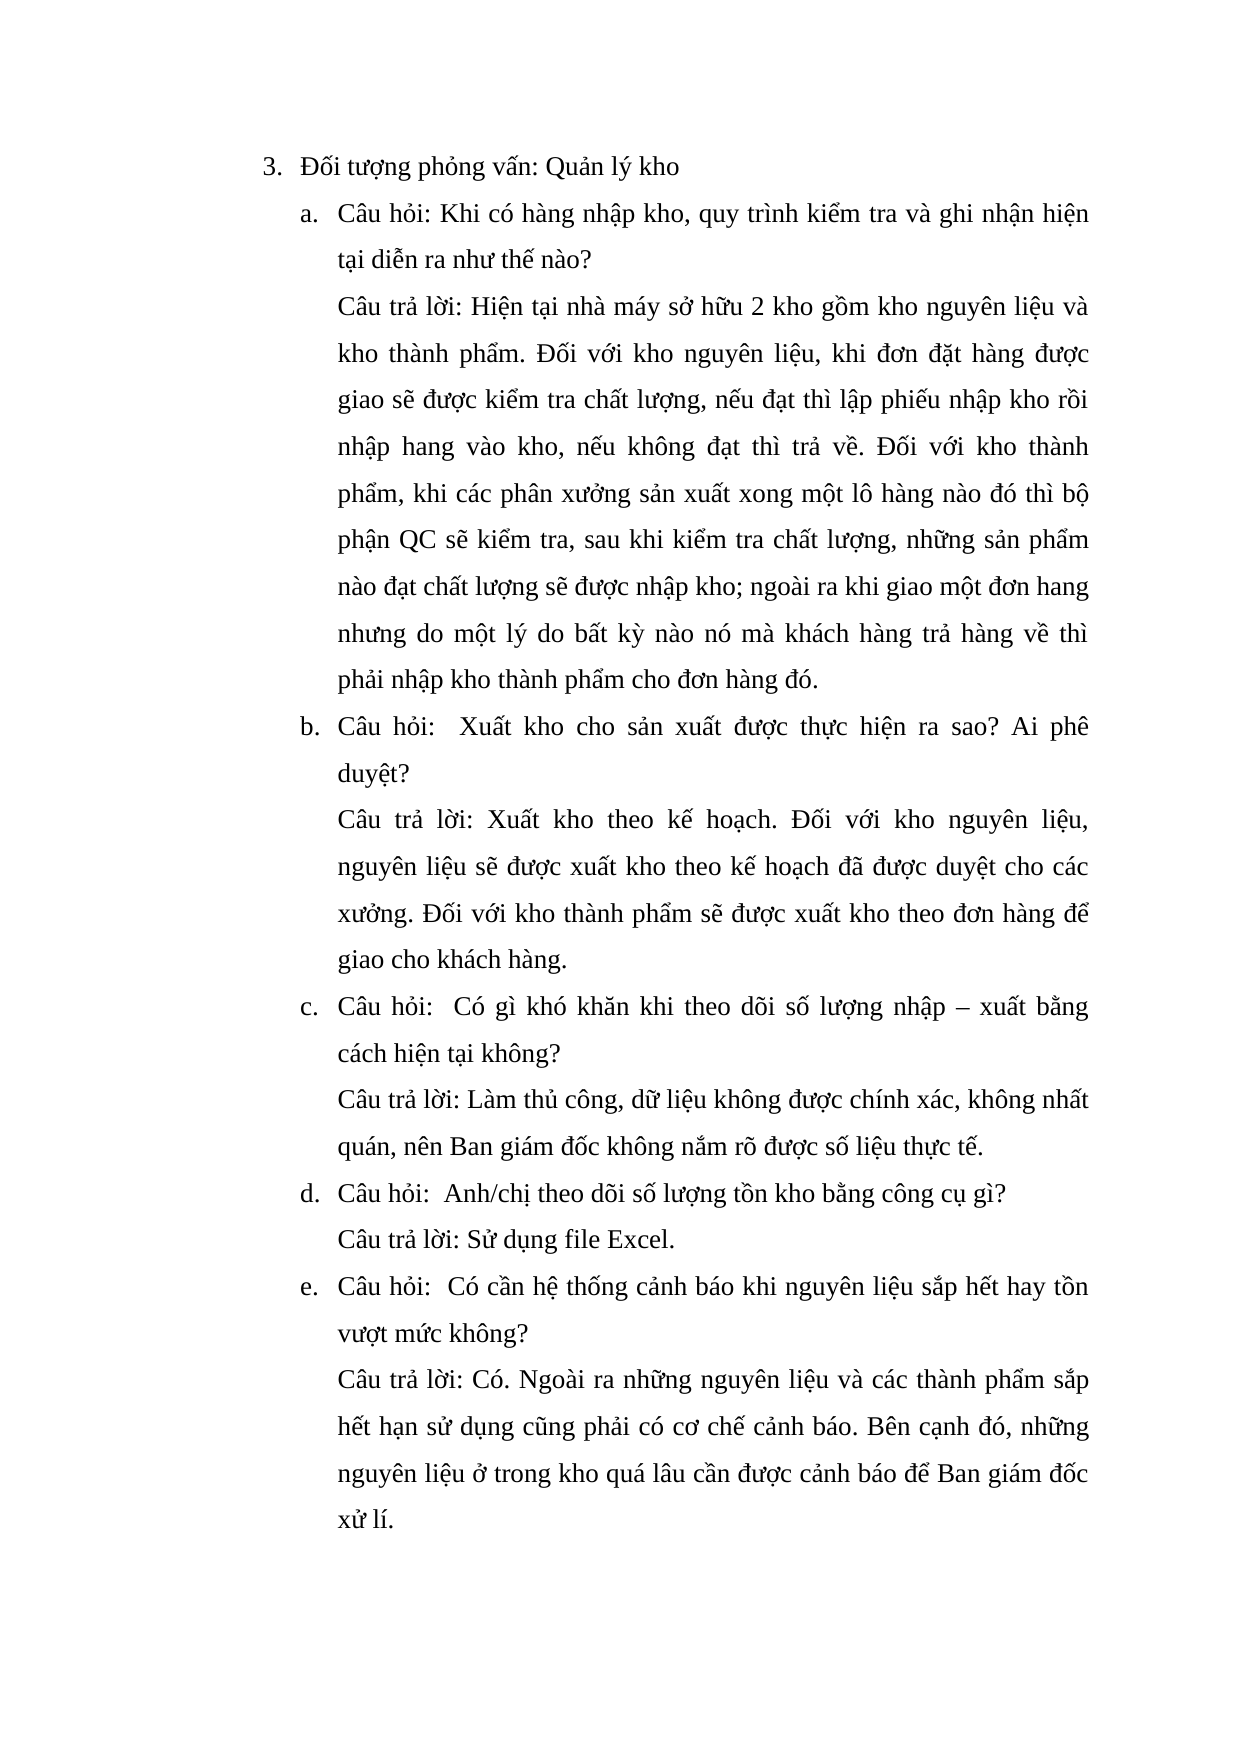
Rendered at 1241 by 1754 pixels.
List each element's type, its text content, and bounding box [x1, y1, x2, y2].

list Câu hỏi: Có gì khó khăn khi theo dõi số lượng nhập – xuất bằng cách hiện tại không? [300, 990, 1090, 1068]
list Câu hỏi: Khi có hàng nhập kho, quy trình kiểm tra và ghi nhận hiện tại diễn ra như thế nào? [300, 197, 1090, 274]
list Câu trả lời: Sử dụng file Excel. [300, 1223, 1090, 1254]
list Câu trả lời: Có. Ngoài ra những nguyên liệu và các thành phẩm sắp hết hạn sử dụng cũng phải có cơ chế cảnh báo. Bên cạnh đó, những nguyên liệu ở trong kho quá lâu cần được cảnh báo để Ban giám đốc xử lí. [337, 1363, 1090, 1534]
list Câu hỏi: Xuất kho cho sản xuất được thực hiện ra sao? Ai phê duyệt? [300, 710, 1090, 788]
list Câu hỏi: Anh/chị theo dõi số lượng tồn kho bằng công cụ gì? [300, 1177, 1090, 1208]
list Đối tượng phỏng vấn: Quản lý kho [262, 150, 1090, 181]
list Câu trả lời: Xuất kho theo kế hoạch. Đối với kho nguyên liệu, nguyên liệu sẽ được xuất kho theo kế hoạch đã được duyệt cho các xưởng. Đối với kho thành phẩm sẽ được xuất kho theo đơn hàng để giao cho khách hàng. [337, 803, 1090, 974]
list Câu trả lời: Làm thủ công, dữ liệu không được chính xác, không nhất quán, nên Ban giám đốc không nắm rõ được số liệu thực tế. [337, 1083, 1090, 1161]
list Câu hỏi: Có cần hệ thống cảnh báo khi nguyên liệu sắp hết hay tồn vượt mức không? [300, 1270, 1090, 1348]
list Câu trả lời: Hiện tại nhà máy sở hữu 2 kho gồm kho nguyên liệu và kho thành phẩm. Đối với kho nguyên liệu, khi đơn đặt hàng được giao sẽ được kiểm tra chất lượng, nếu đạt thì lập phiếu nhập kho rồi nhập hang vào kho, nếu không đạt thì trả về. Đối với kho thành phẩm, khi các phân xưởng sản xuất xong một lô hàng nào đó thì bộ phận QC sẽ kiểm tra, sau khi kiểm tra chất lượng, những sản phẩm nào đạt chất lượng sẽ được nhập kho; ngoài ra khi giao một đơn hang nhưng do một lý do bất kỳ nào nó mà khách hàng trả hàng về thì phải nhập kho thành phẩm cho đơn hàng đó. [337, 290, 1090, 694]
